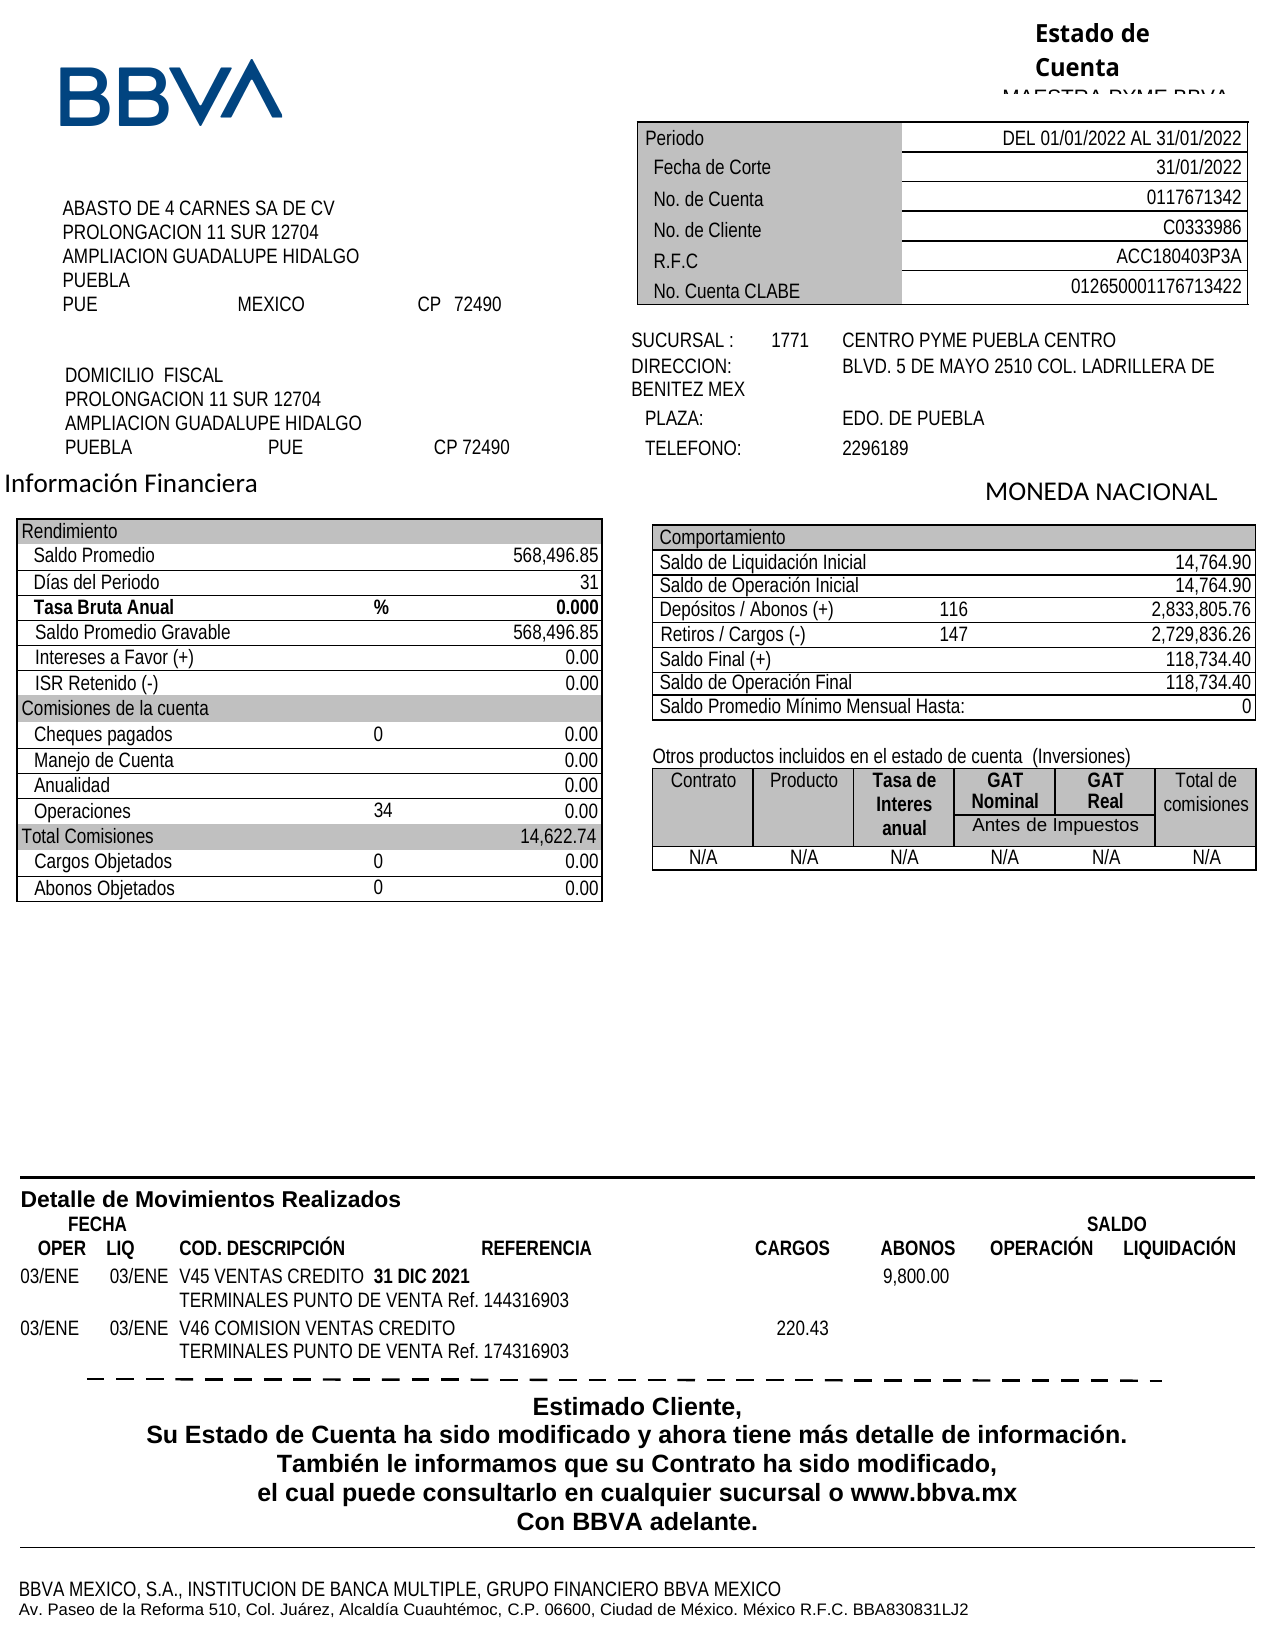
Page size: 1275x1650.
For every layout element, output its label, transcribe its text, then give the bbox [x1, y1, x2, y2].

text TERMINALES PUNTO DE VENTA Ref. 144316903 [179, 1288, 1275, 1312]
text Su Estado de Cuenta ha sido modificado y ahora tiene más detalle de información. [146, 1420, 1275, 1449]
text Otros productos incluidos en el estado de cuenta (Inversiones) [652, 744, 1275, 768]
text DOMICILIO FISCAL PROLONGACION 11 SUR 12704 AMPLIACION GUADALUPE HIDALGO [65, 363, 362, 435]
text PUE MEXICO CP 72490 [62, 292, 607, 316]
table_header Producto [754, 769, 853, 846]
text TERMINALES PUNTO DE VENTA Ref. 174316903 [179, 1339, 1275, 1363]
text BENITEZ MEX [631, 379, 1275, 401]
table_cell N/A [653, 847, 753, 869]
text 03/ENE 03/ENE V45 VENTAS CREDITO 31 DIC 2021 9,800.00 [20, 1264, 1275, 1288]
text OPER LIQ COD. DESCRIPCIÓN REFERENCIA CARGOS ABONOS OPERACIÓN LIQUIDACIÓN [38, 1236, 1275, 1260]
table_cell 118,734.40 [1059, 648, 1255, 672]
table_cell 2,833,805.76 [1059, 598, 1255, 622]
table_cell Depósitos / Abonos (+) 116 [653, 598, 1059, 622]
table_cell N/A [1155, 847, 1255, 869]
text TELEFONO: 2296189 [645, 436, 1275, 459]
table_cell 118,734.40 [1059, 673, 1255, 694]
text 03/ENE 03/ENE V46 COMISION VENTAS CREDITO 220.43 [20, 1315, 1275, 1339]
text PUEBLA PUE CP 72490 [65, 435, 607, 459]
text Con BBVA adelante. [19, 1506, 1255, 1535]
text ABASTO DE 4 CARNES SA DE CV PROLONGACION 11 SUR 12704 AMPLIACION GUADALUPE HIDALGO PUEBLA [62, 196, 362, 292]
table_cell Saldo de Operación Final [653, 673, 1059, 694]
table_cell N/A [1022, 847, 1155, 869]
table_cell N/A [954, 847, 1022, 869]
table_header GAT Nominal [955, 769, 1054, 814]
table_cell de [1022, 816, 1048, 846]
table_header Comportamiento [653, 526, 1255, 549]
text PLAZA: EDO. DE PUEBLA [645, 406, 1275, 430]
picture [60, 59, 283, 126]
table_cell 14,764.90 [1059, 576, 1255, 597]
text Estimado Cliente, [19, 1391, 1255, 1420]
table_cell Impuestos [1048, 816, 1154, 846]
table_header Contrato [653, 769, 752, 846]
text SUCURSAL : 1771 CENTRO PYME PUEBLA CENTRO DIRECCION: BLVD. 5 DE MAYO 2510 COL. LADRILLERA DE [631, 328, 1215, 378]
table_cell 14,764.90 [1059, 551, 1255, 574]
text MONEDA NACIONAL [985, 474, 1275, 507]
table_cell 0 [1059, 696, 1255, 719]
table_cell Antes [955, 816, 1022, 846]
table_header GAT Real [1056, 769, 1154, 814]
table_cell N/A [854, 847, 954, 869]
table_cell Saldo Promedio Mínimo Mensual Hasta: [653, 696, 1059, 719]
table_cell N/A [753, 847, 853, 869]
table_cell Saldo de Operación Inicial [653, 576, 1059, 597]
text Detalle de Movimientos Realizados [20, 1150, 1275, 1212]
table_cell 2,729,836.26 [1059, 623, 1255, 647]
table_header Total de comisiones [1156, 769, 1255, 846]
table_header Tasa de Interes anual [854, 769, 953, 846]
table_cell Saldo Final (+) [653, 648, 1059, 672]
table_cell Saldo de Liquidación Inicial [653, 551, 1059, 574]
table_cell Retiros / Cargos (-) 147 [653, 623, 1059, 647]
text También le informamos que su Contrato ha sido modificado, el cual puede consultarlo en cualquier sucursal o www.bbva.mx [257, 1449, 1017, 1506]
title Información Financiera [4, 466, 607, 499]
text FECHA SALDO [68, 1212, 1275, 1236]
